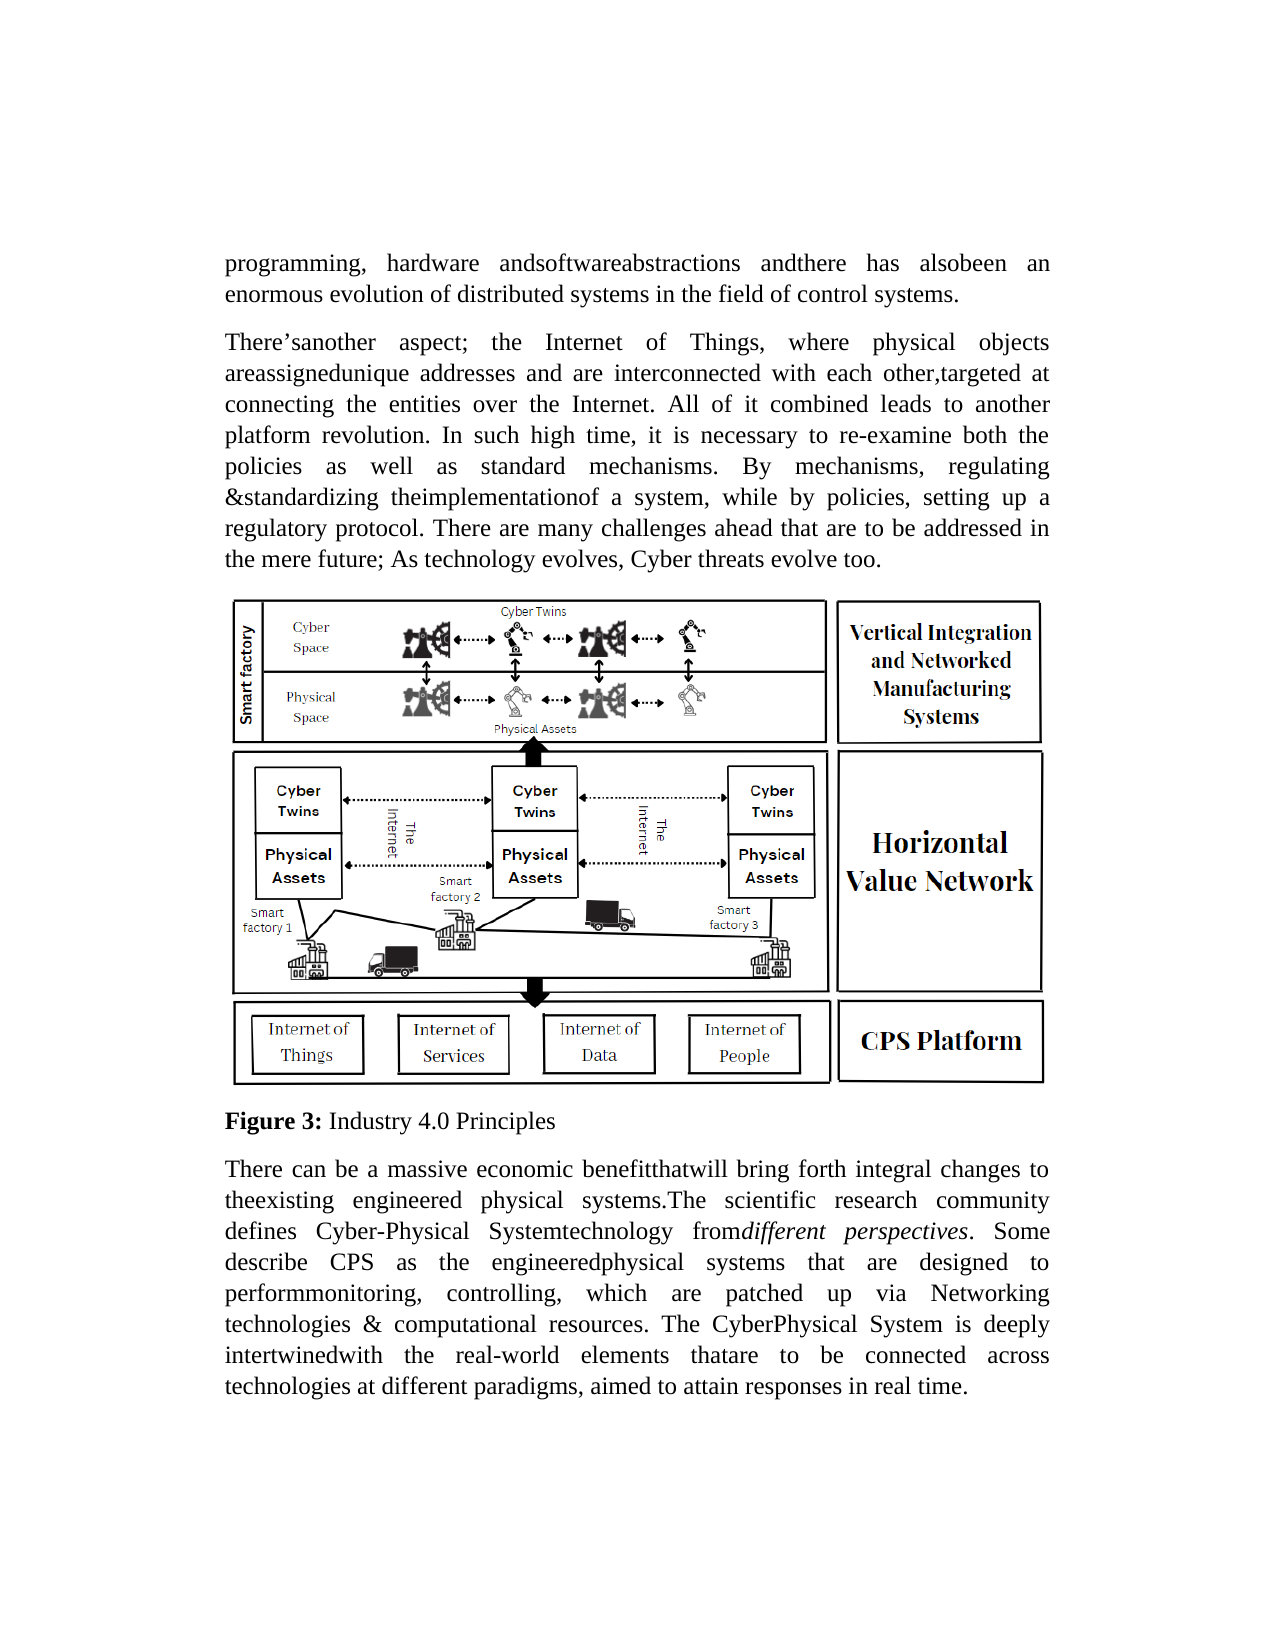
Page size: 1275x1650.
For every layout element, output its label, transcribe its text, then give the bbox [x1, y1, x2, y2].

picture [224, 591, 1051, 1090]
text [224, 248, 1051, 308]
text There’sanother aspect; the Internet of Things, where physical objects areassignedunique addresses and are interconnected with each other,targeted at connecting the entities over the Internet. All of it combined leads to another platform revolution. In such high time, it is necessary to re-examine both the policies as well as standard mechanisms. By mechanisms, regulating &standardizing theimplementationof a system, while by policies, setting up a regulatory protocol. There are many challenges ahead that are to be addressed in the mere future; As technology evolves, Cyber threats evolve too. [224, 327, 1051, 573]
text Figure 3: Industry 4.0 Principles [224, 1106, 1051, 1135]
text There can be a massive economic benefitthatwill bring forth integral changes to theexisting engineered physical systems.The scientific research community defines Cyber-Physical Systemtechnology fromdifferent perspectives. Some describe CPS as the engineeredphysical systems that are designed to performmonitoring, controlling, which are patched up via Networking technologies & computational resources. The CyberPhysical System is deeply intertwinedwith the real-world elements thatare to be connected across technologies at different paradigms, aimed to attain responses in real time. [224, 1154, 1051, 1400]
